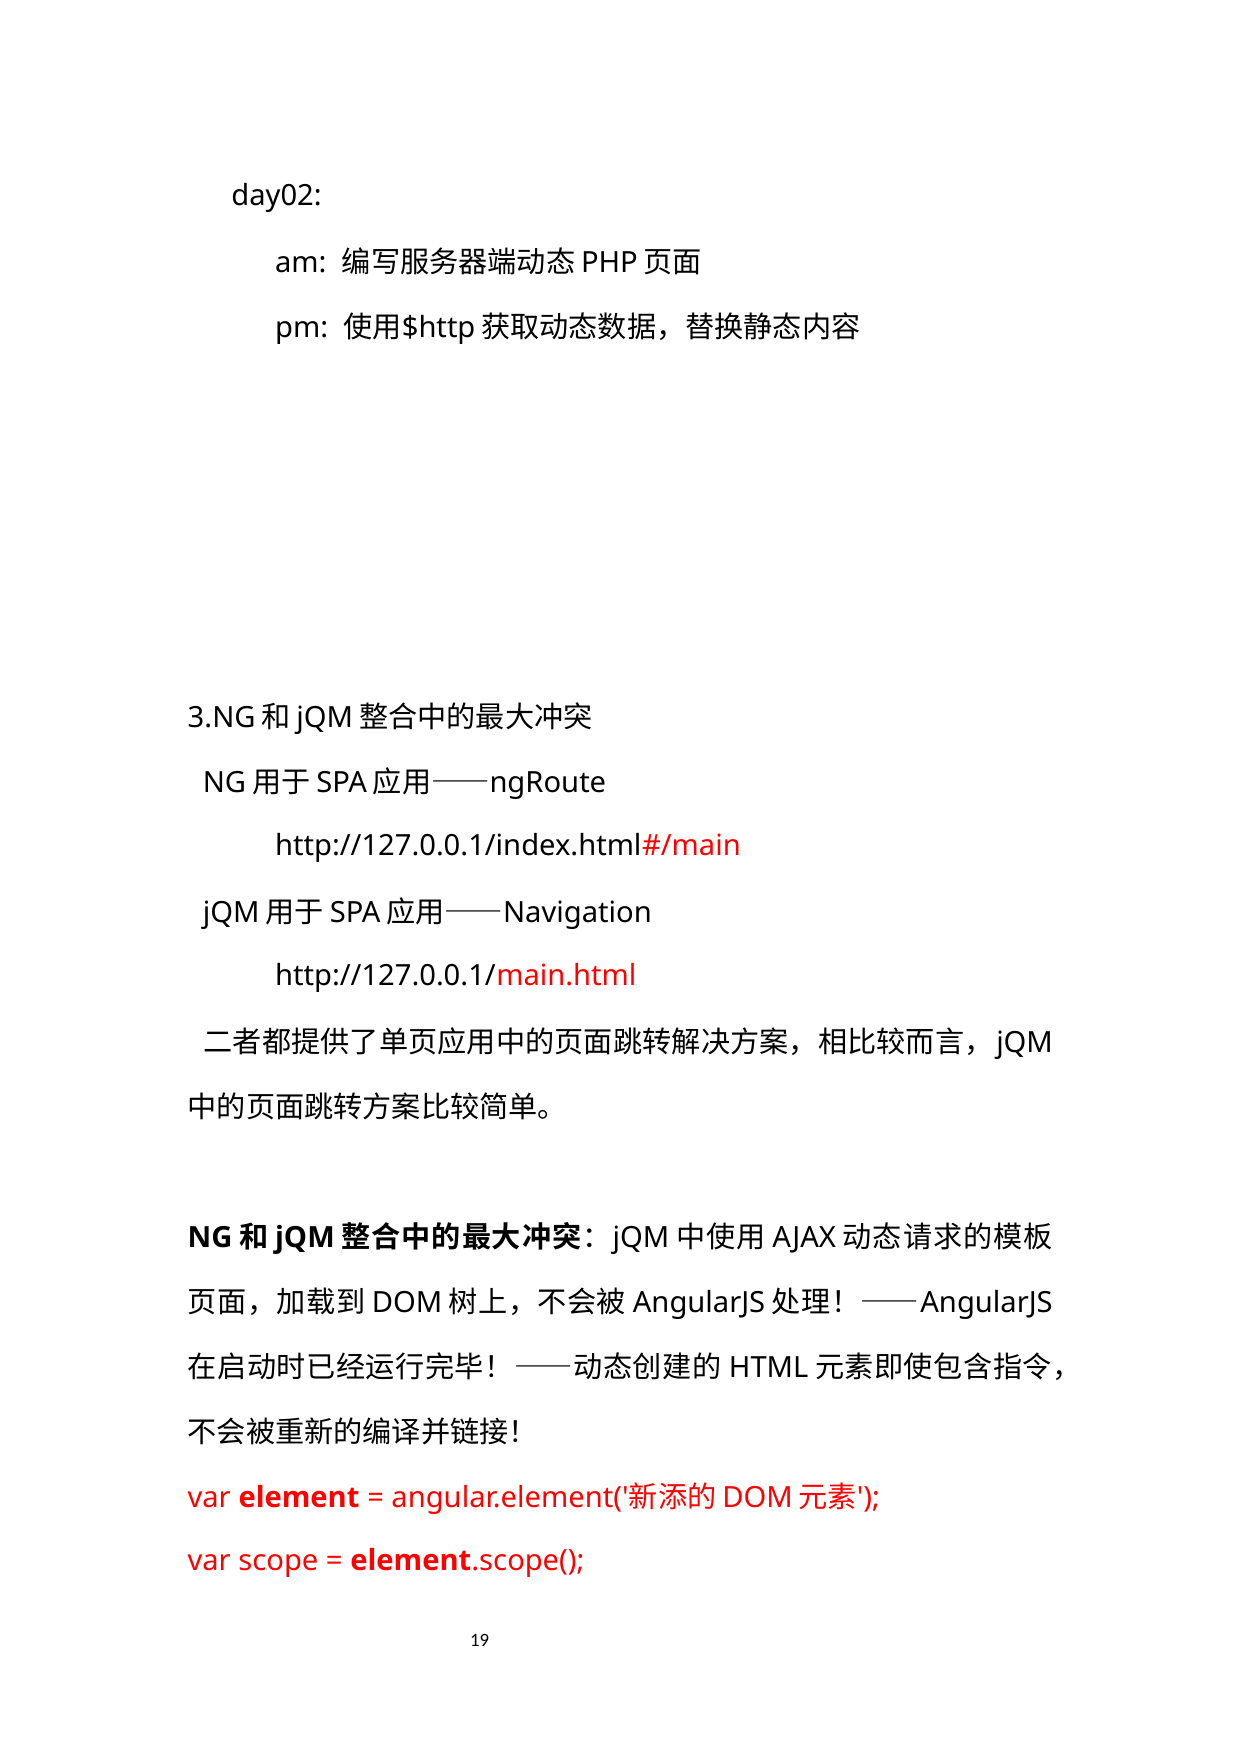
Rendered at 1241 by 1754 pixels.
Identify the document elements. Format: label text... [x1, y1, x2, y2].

list jQM用于SPA应用——Navigation [187, 877, 1053, 942]
list am: 编写服务器端动态PHP页面 [231, 227, 1053, 292]
list NG和jQM整合中的最大冲突 [187, 682, 1053, 747]
list var scope = element.scope(); [187, 1527, 1053, 1592]
list 二者都提供了单页应用中的页面跳转解决方案，相比较而言，jQM中的页面跳转方案比较简单。 [187, 1007, 1053, 1137]
list NG用于SPA应用——ngRoute [187, 747, 1053, 812]
list NG和jQM整合中的最大冲突：jQM中使用AJAX动态请求的模板页面，加载到DOM树上，不会被AngularJS处理！——AngularJS在启动时已经运行完毕！——动态创建的HTML元素即使包含指令，不会被重新的编译并链接！ [187, 1202, 1053, 1462]
list day02: [187, 162, 1053, 227]
list var element = angular.element('新添的DOM元素'); [187, 1462, 1053, 1527]
list http://127.0.0.1/index.html#/main [231, 812, 1053, 877]
list http://127.0.0.1/main.html [231, 942, 1053, 1007]
list pm: 使用$http获取动态数据，替换静态内容 [231, 292, 1053, 357]
